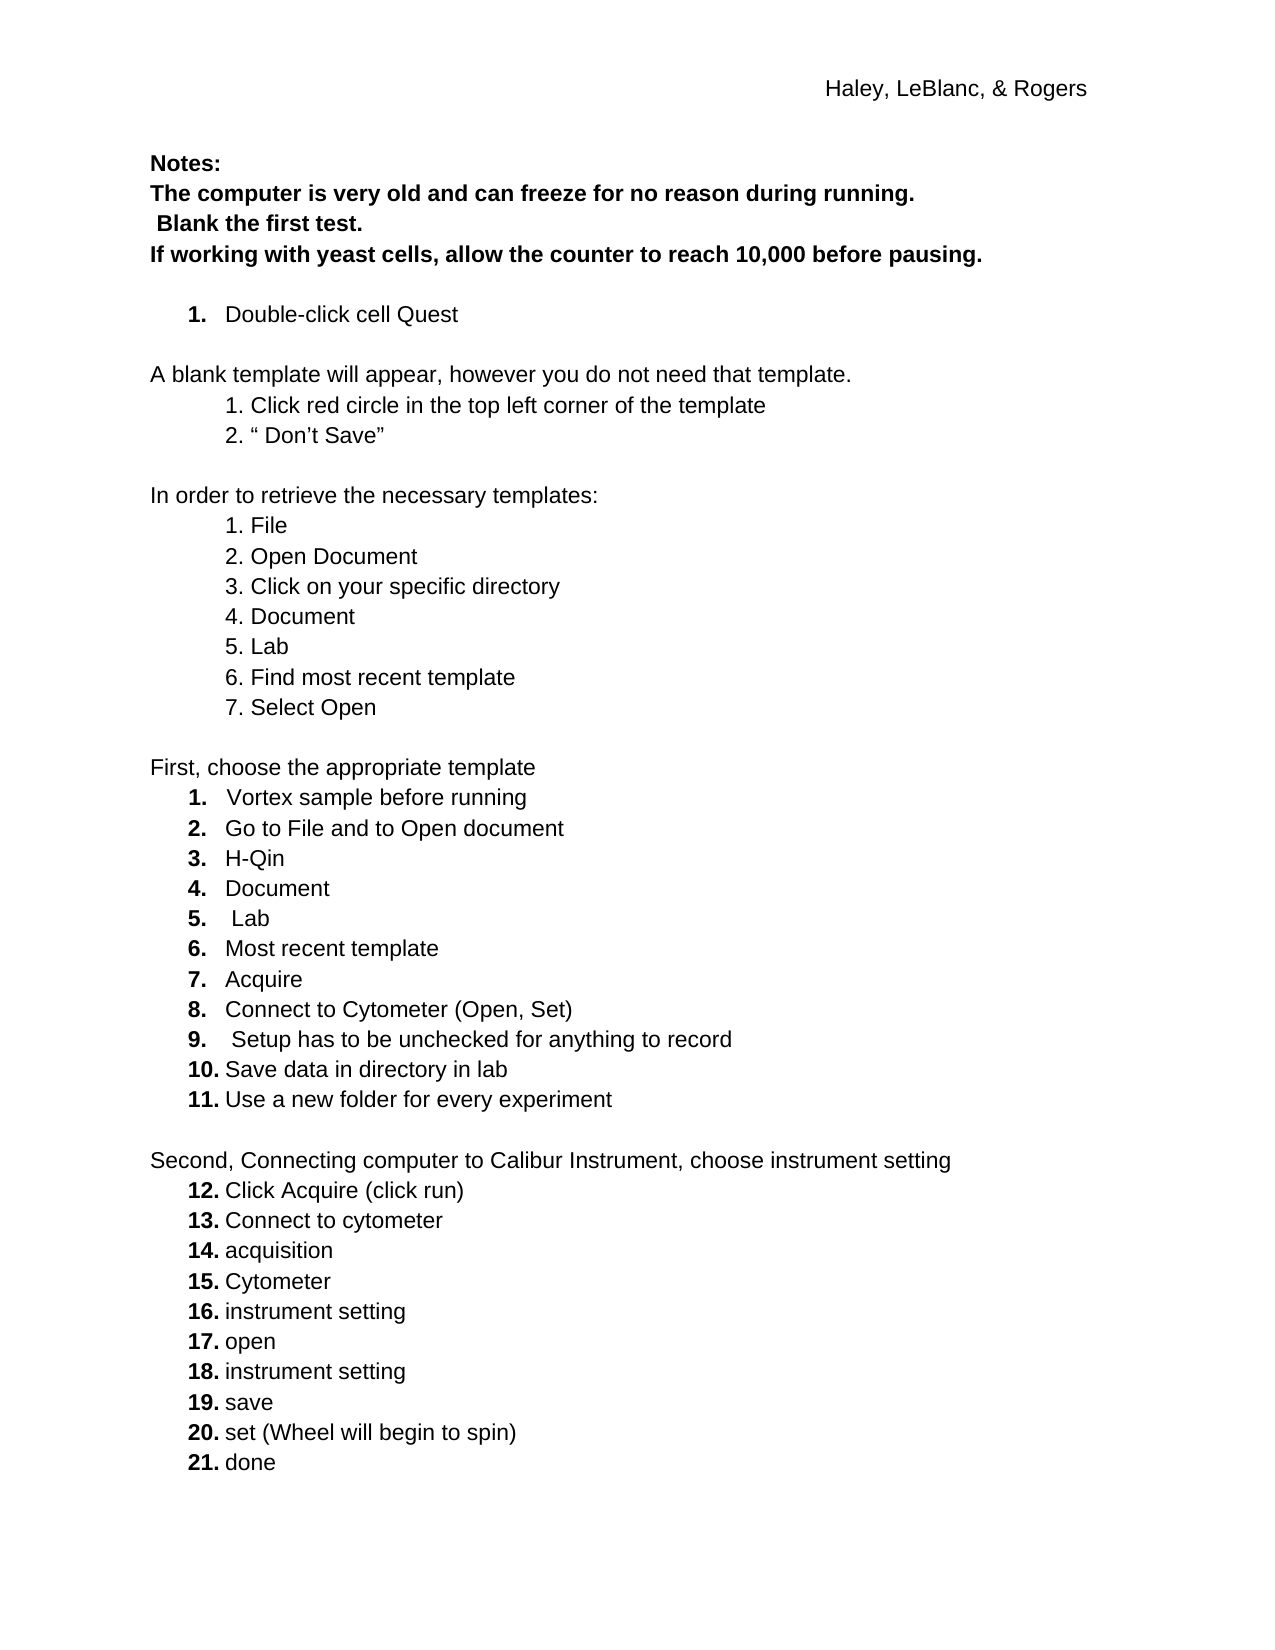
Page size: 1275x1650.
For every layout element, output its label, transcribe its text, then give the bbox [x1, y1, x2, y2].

text 2. Open Document [150, 543, 1125, 569]
list open [188, 1328, 1125, 1354]
list Save data in directory in lab [188, 1056, 1125, 1083]
list H-Qin [188, 845, 1125, 871]
text Notes: [150, 150, 1125, 176]
text In order to retrieve the necessary templates: [150, 482, 1125, 509]
text 1. File [150, 512, 1125, 539]
list Lab [188, 905, 1125, 932]
text The computer is very old and can freeze for no reason during running. [150, 180, 1125, 207]
list done [188, 1449, 1125, 1475]
text 5. Lab [150, 633, 1125, 660]
list set (Wheel will begin to spin) [188, 1419, 1125, 1445]
text 4. Document [150, 603, 1125, 629]
text 1. Vortex sample before running [150, 784, 1125, 811]
list instrument setting [188, 1298, 1125, 1324]
list Acquire [188, 966, 1125, 992]
text 3. Click on your specific directory [150, 573, 1125, 599]
list Double-click cell Quest [188, 301, 1125, 327]
text First, choose the appropriate template [150, 754, 1125, 781]
text Second, Connecting computer to Calibur Instrument, choose instrument setting [150, 1147, 1125, 1173]
list Cytometer [188, 1268, 1125, 1294]
list Connect to cytometer [188, 1207, 1125, 1234]
text Blank the first test. [150, 210, 1125, 237]
list Click Acquire (click run) [188, 1177, 1125, 1203]
list Document [188, 875, 1125, 901]
list acquisition [188, 1237, 1125, 1264]
list save [188, 1388, 1125, 1415]
text 1. Click red circle in the top left corner of the template [150, 392, 1125, 418]
list Setup has to be unchecked for anything to record [188, 1026, 1125, 1052]
text 6. Find most recent template [150, 663, 1125, 690]
list Use a new folder for every experiment [188, 1086, 1125, 1113]
text A blank template will appear, however you do not need that template. [150, 361, 1125, 388]
text 2. “ Don’t Save” [150, 422, 1125, 448]
text 7. Select Open [150, 694, 1125, 720]
list Go to File and to Open document [188, 814, 1125, 841]
list instrument setting [188, 1358, 1125, 1385]
list Most recent template [188, 935, 1125, 962]
list Connect to Cytometer (Open, Set) [188, 996, 1125, 1022]
text If working with yeast cells, allow the counter to reach 10,000 before pausing. [150, 241, 1125, 267]
